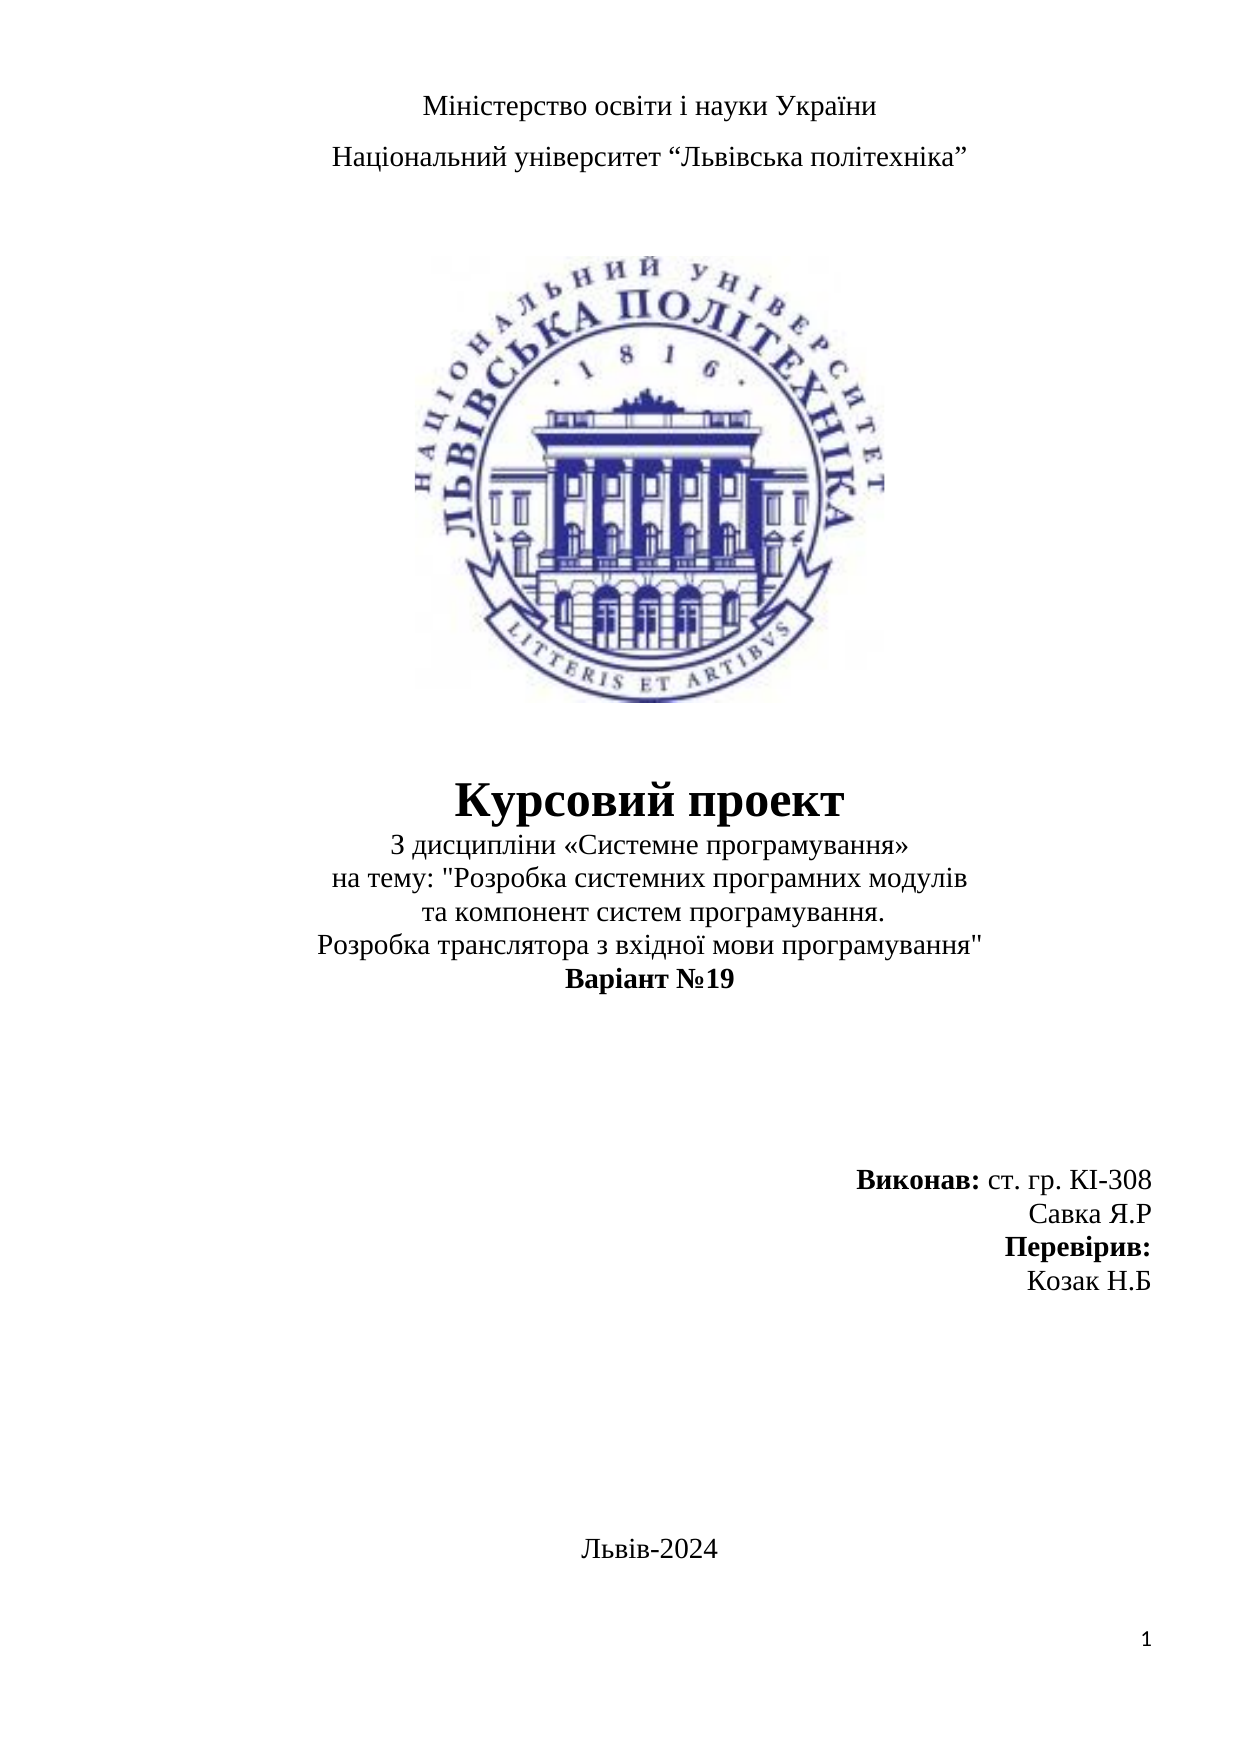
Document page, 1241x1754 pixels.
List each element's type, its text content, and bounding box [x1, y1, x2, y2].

text Міністерство освіти і науки України [148, 88, 1152, 122]
text Козак Н.Б [148, 1263, 1152, 1296]
text та компонент систем програмування. [148, 894, 1152, 927]
text Перевірив: [148, 1229, 1152, 1263]
text Львів-2024 [148, 1531, 1152, 1565]
text Курсовий проект [148, 769, 1152, 827]
text Національний університет “Львівська політехніка” [148, 139, 1152, 172]
text З дисципліни «Системне програмування» [148, 827, 1152, 860]
text Виконав: ст. гр. КІ-308 [148, 1162, 1152, 1196]
text Савка Я.Р [148, 1196, 1152, 1229]
text Варіант №19 [148, 961, 1152, 994]
picture [414, 256, 885, 703]
text Розробка транслятора з вхідної мови програмування" [148, 927, 1152, 961]
text на тему: "Розробка системних програмних модулів [148, 860, 1152, 894]
